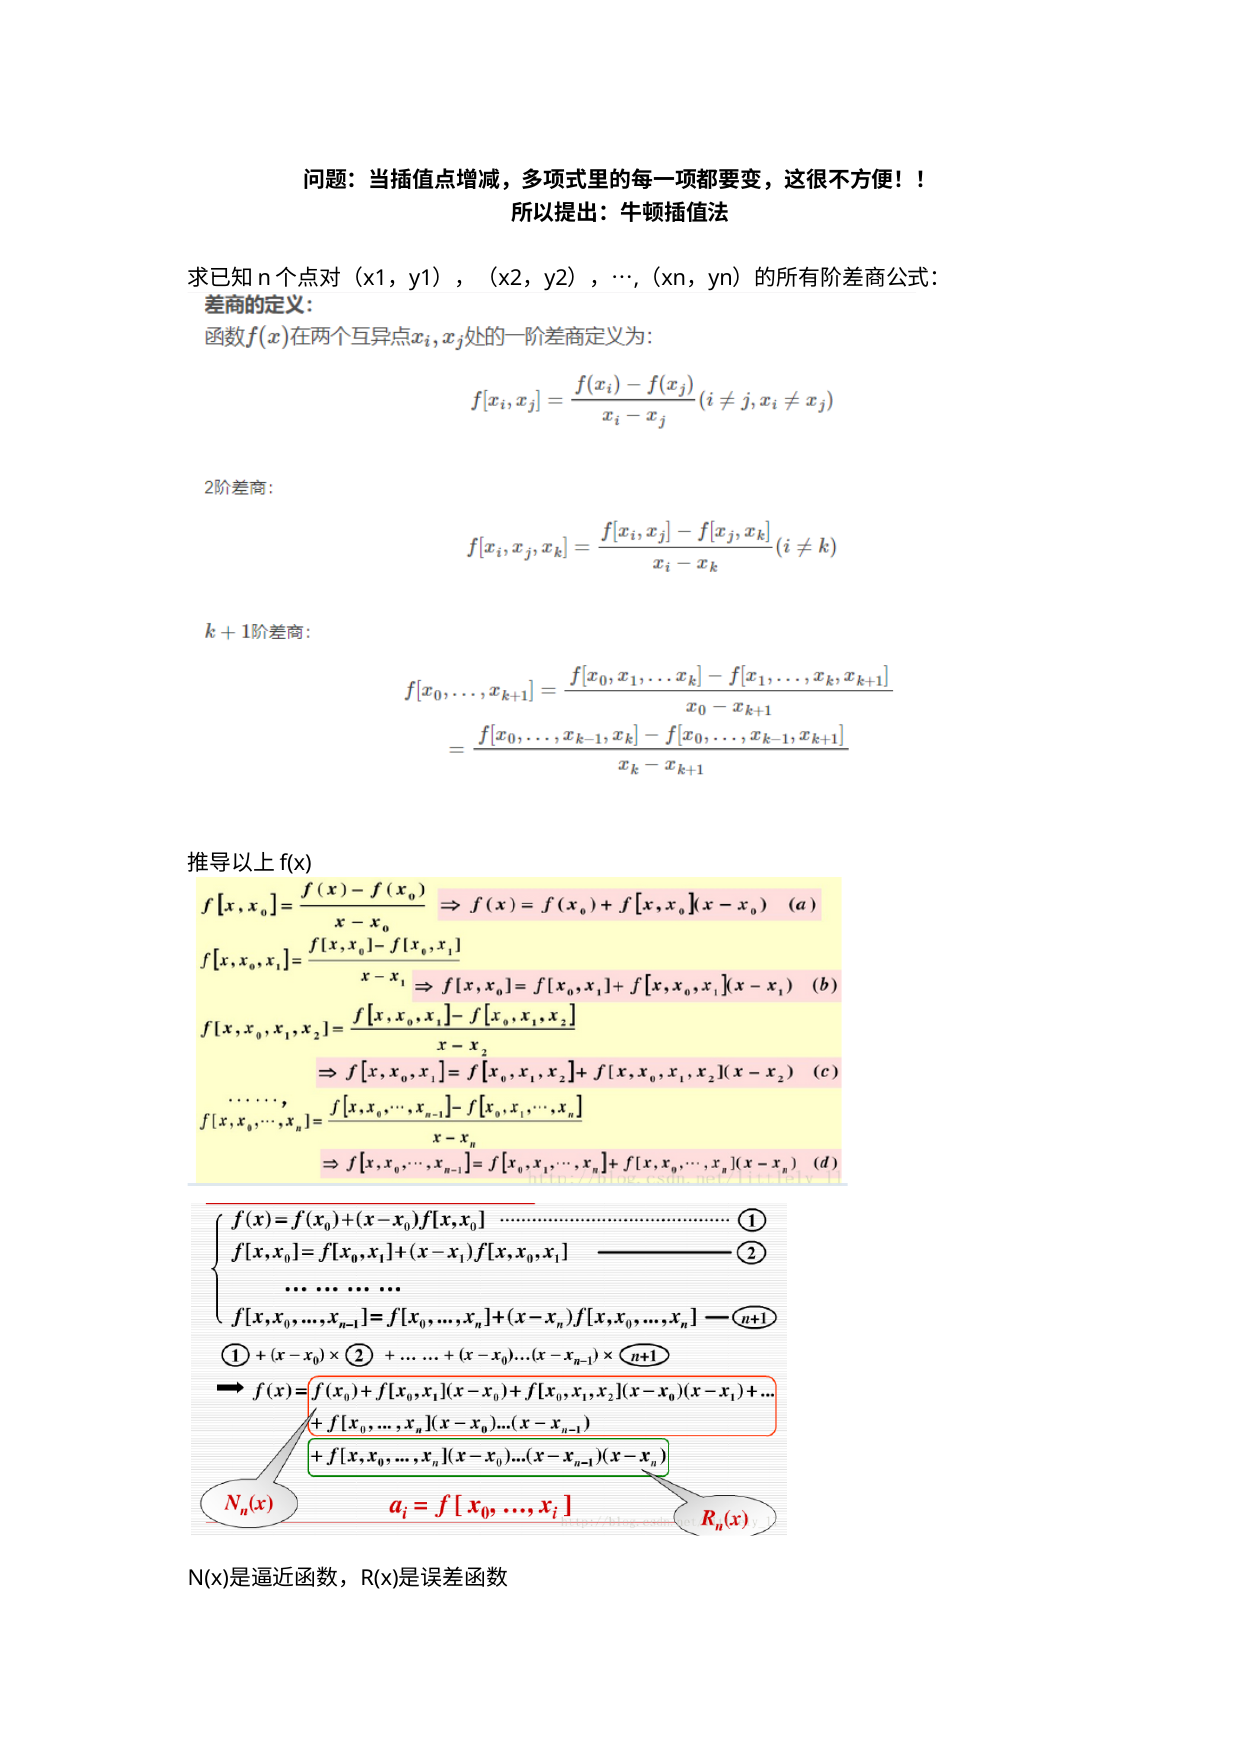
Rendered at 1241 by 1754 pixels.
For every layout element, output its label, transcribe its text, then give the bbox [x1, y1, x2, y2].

text 求已知n个点对（x1，y1），（x2，y2），…,（xn，yn）的所有阶差商公式： [187, 259, 1053, 292]
picture [187, 292, 917, 813]
picture [187, 1202, 798, 1542]
picture [187, 877, 848, 1186]
text 问题：当插值点增减，多项式里的每一项都要变，这很不方便！！ [187, 162, 1053, 194]
text N(x)是逼近函数，R(x)是误差函数 [187, 1559, 1053, 1592]
text 推导以上f(x) [187, 844, 1053, 877]
text 所以提出：牛顿插值法 [187, 194, 1053, 227]
